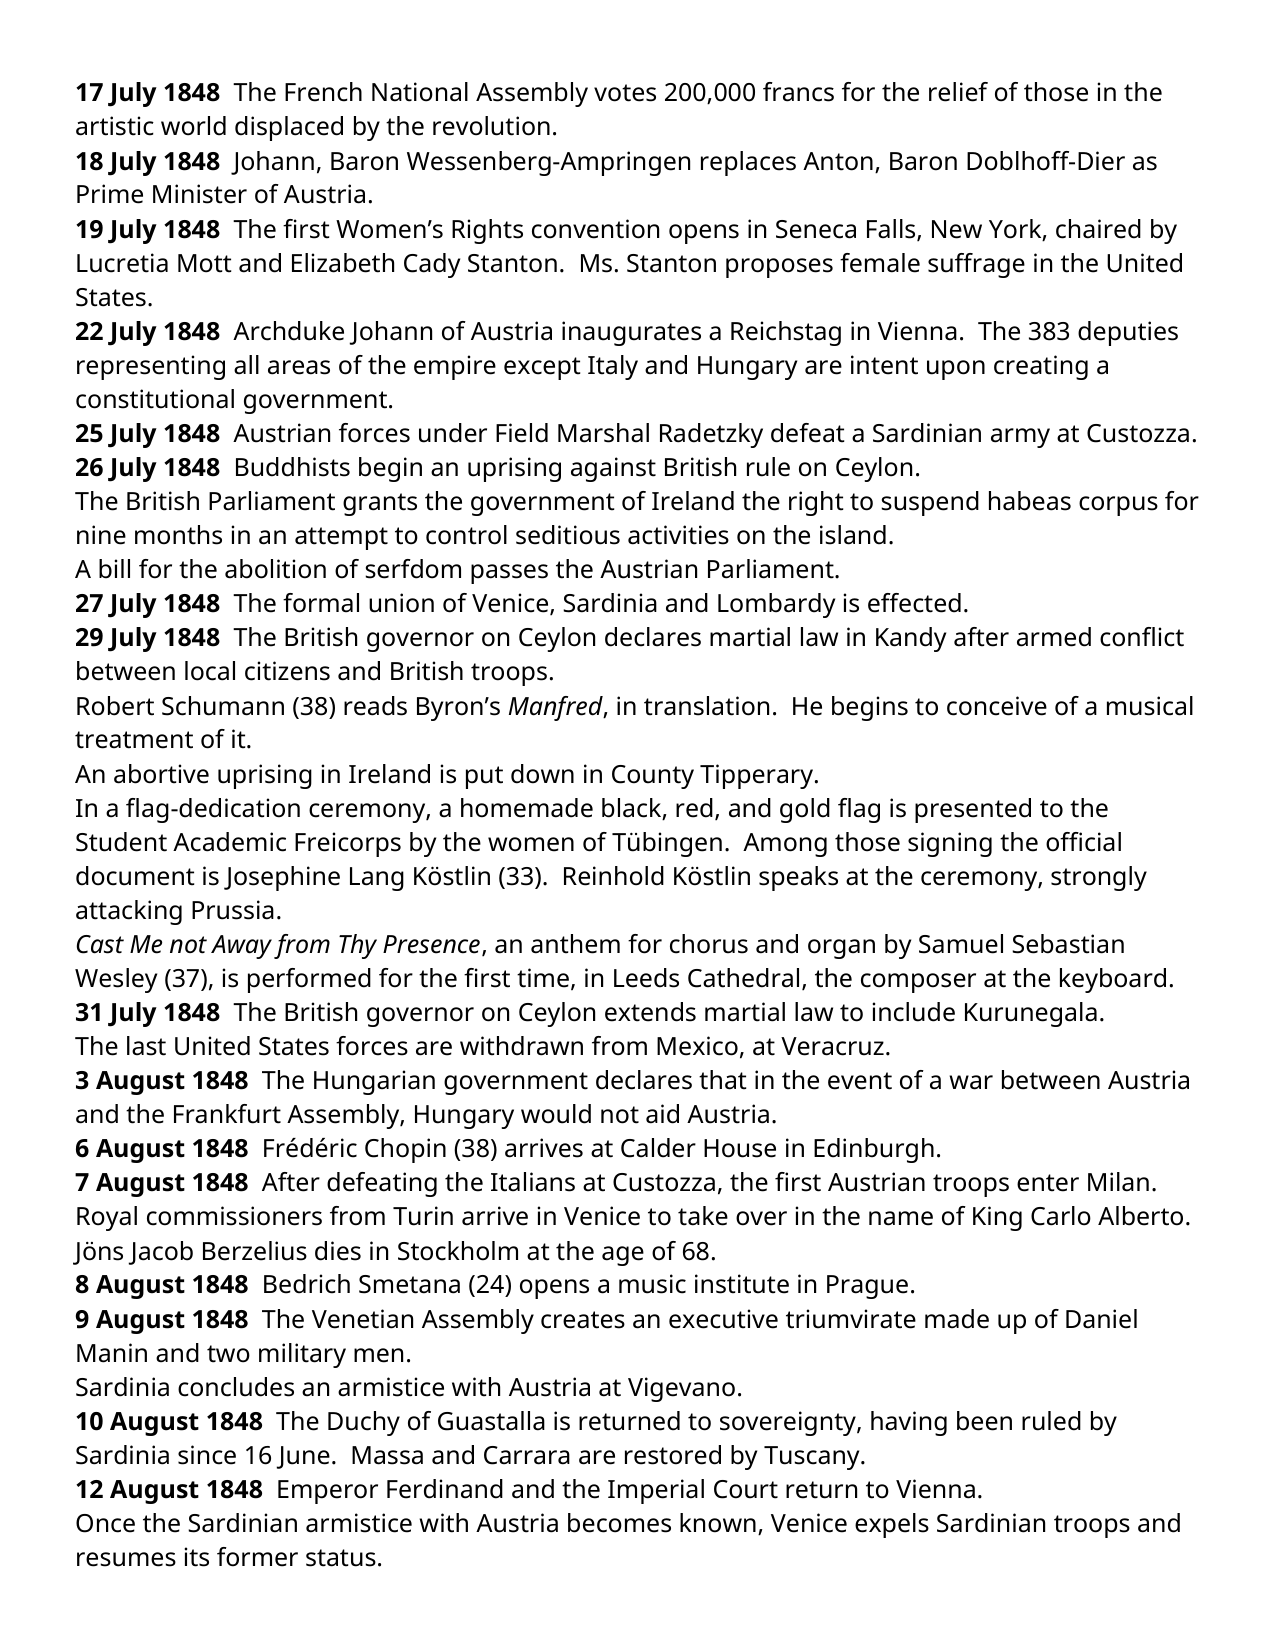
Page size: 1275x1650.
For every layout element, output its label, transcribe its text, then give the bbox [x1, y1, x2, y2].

text 3 August 1848 The Hungarian government declares that in the event of a war between Austria and the Frankfurt Assembly, Hungary would not aid Austria. [75, 1063, 1200, 1131]
text 17 July 1848 The French National Assembly votes 200,000 francs for the relief of those in the artistic world displaced by the revolution. [75, 75, 1200, 143]
text Robert Schumann (38) reads Byron’s Manfred, in translation. He begins to conceive of a musical treatment of it. [75, 688, 1200, 756]
text The last United States forces are withdrawn from Mexico, at Veracruz. [75, 1029, 1200, 1063]
text 25 July 1848 Austrian forces under Field Marshal Radetzky defeat a Sardinian army at Custozza. [75, 416, 1200, 450]
text In a flag-dedication ceremony, a homemade black, red, and gold flag is presented to the Student Academic Freicorps by the women of Tübingen. Among those signing the official document is Josephine Lang Köstlin (33). Reinhold Köstlin speaks at the ceremony, strongly attacking Prussia. [75, 790, 1200, 927]
text 29 July 1848 The British governor on Ceylon declares martial law in Kandy after armed conflict between local citizens and British troops. [75, 620, 1200, 688]
text 12 August 1848 Emperor Ferdinand and the Imperial Court return to Vienna. [75, 1472, 1200, 1506]
text 10 August 1848 The Duchy of Guastalla is returned to sovereignty, having been ruled by Sardinia since 16 June. Massa and Carrara are restored by Tuscany. [75, 1403, 1200, 1472]
text 19 July 1848 The first Women’s Rights convention opens in Seneca Falls, New York, chaired by Lucretia Mott and Elizabeth Cady Stanton. Ms. Stanton proposes female suffrage in the United States. [75, 211, 1200, 313]
text 8 August 1848 Bedrich Smetana (24) opens a music institute in Prague. [75, 1267, 1200, 1301]
text The British Parliament grants the government of Ireland the right to suspend habeas corpus for nine months in an attempt to control seditious activities on the island. [75, 484, 1200, 552]
text 27 July 1848 The formal union of Venice, Sardinia and Lombardy is effected. [75, 586, 1200, 620]
text 26 July 1848 Buddhists begin an uprising against British rule on Ceylon. [75, 450, 1200, 484]
text 31 July 1848 The British governor on Ceylon extends martial law to include Kurunegala. [75, 995, 1200, 1029]
text 6 August 1848 Frédéric Chopin (38) arrives at Calder House in Edinburgh. [75, 1131, 1200, 1165]
text Jöns Jacob Berzelius dies in Stockholm at the age of 68. [75, 1233, 1200, 1267]
text 7 August 1848 After defeating the Italians at Custozza, the first Austrian troops enter Milan. [75, 1165, 1200, 1199]
text Sardinia concludes an armistice with Austria at Vigevano. [75, 1369, 1200, 1403]
text A bill for the abolition of serfdom passes the Austrian Parliament. [75, 552, 1200, 586]
text Royal commissioners from Turin arrive in Venice to take over in the name of King Carlo Alberto. [75, 1199, 1200, 1233]
text An abortive uprising in Ireland is put down in County Tipperary. [75, 756, 1200, 790]
text 18 July 1848 Johann, Baron Wessenberg-Ampringen replaces Anton, Baron Doblhoff-Dier as Prime Minister of Austria. [75, 143, 1200, 211]
text 22 July 1848 Archduke Johann of Austria inaugurates a Reichstag in Vienna. The 383 deputies representing all areas of the empire except Italy and Hungary are intent upon creating a constitutional government. [75, 313, 1200, 416]
text Once the Sardinian armistice with Austria becomes known, Venice expels Sardinian troops and resumes its former status. [75, 1506, 1200, 1574]
text Cast Me not Away from Thy Presence, an anthem for chorus and organ by Samuel Sebastian Wesley (37), is performed for the first time, in Leeds Cathedral, the composer at the keyboard. [75, 927, 1200, 995]
text 9 August 1848 The Venetian Assembly creates an executive triumvirate made up of Daniel Manin and two military men. [75, 1301, 1200, 1369]
